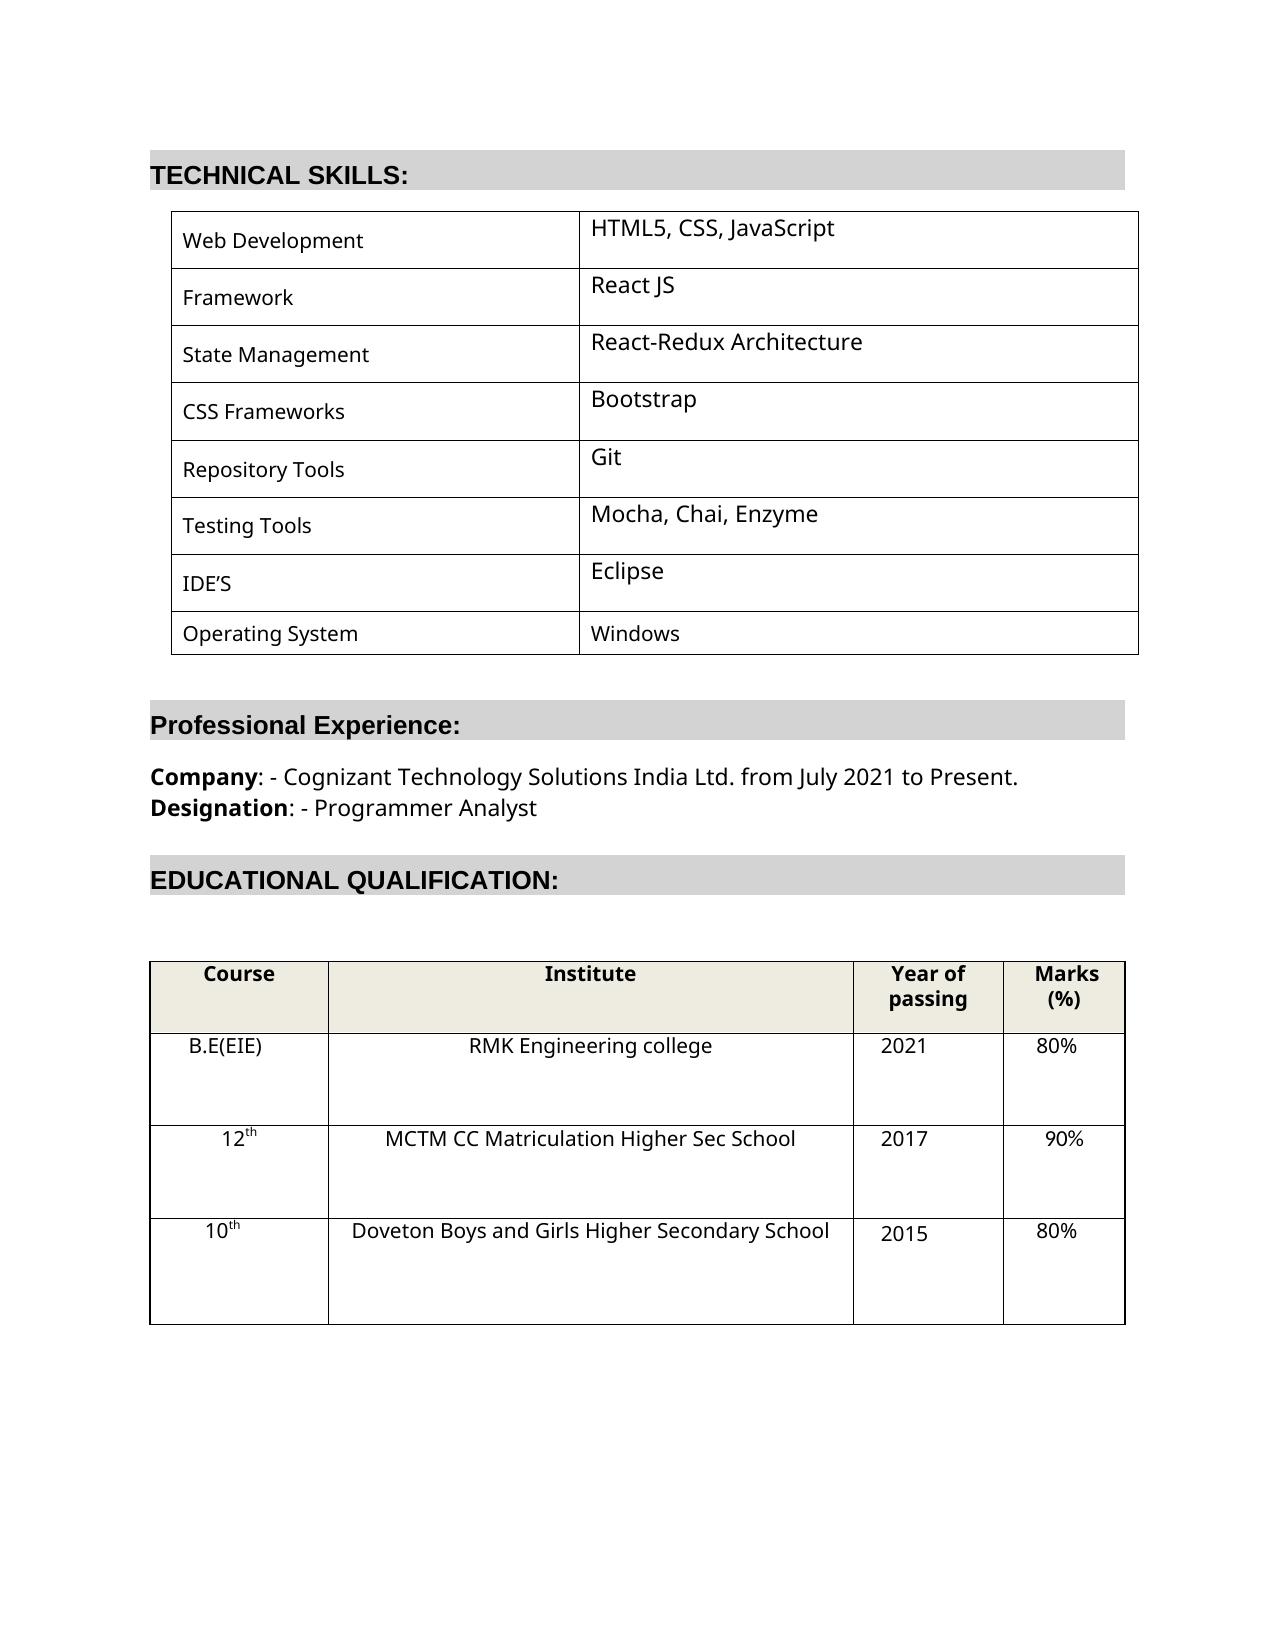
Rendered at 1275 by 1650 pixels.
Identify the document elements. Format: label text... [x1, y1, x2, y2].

text TECHNICAL SKILLS: [150, 150, 1125, 190]
table_header Year of passing [854, 962, 1003, 1032]
table_cell 2015 [854, 1219, 1003, 1324]
table_cell Mocha, Chai, Enzyme [580, 498, 1138, 554]
table_cell State Management [172, 326, 579, 382]
table_cell 2017 [854, 1126, 1003, 1218]
text Company: - Cognizant Technology Solutions India Ltd. from July 2021 to Present. [150, 761, 1125, 792]
table_cell IDE’S [172, 555, 579, 611]
text EDUCATIONAL QUALIFICATION: [150, 855, 1125, 895]
table_cell B.E(EIE) [151, 1034, 328, 1125]
table_cell Eclipse [580, 555, 1138, 611]
table_header HTML5, CSS, JavaScript [580, 212, 1138, 268]
table_header Marks (%) [1004, 962, 1124, 1032]
table_cell CSS Frameworks [172, 383, 579, 440]
table_cell Windows [580, 612, 1138, 654]
table_cell React JS [580, 269, 1138, 325]
table_cell 90% [1004, 1126, 1124, 1218]
table_header Web Development [172, 212, 579, 268]
table_cell 12th [151, 1126, 328, 1218]
table_cell 80% [1004, 1219, 1124, 1324]
table_cell Doveton Boys and Girls Higher Secondary School [329, 1219, 853, 1324]
table_cell Bootstrap [580, 383, 1138, 440]
text Professional Experience: [150, 700, 1125, 740]
table_cell Repository Tools [172, 441, 579, 497]
table_cell React-Redux Architecture [580, 326, 1138, 382]
table_header Institute [329, 962, 853, 1032]
table_cell RMK Engineering college [329, 1034, 853, 1125]
text Designation: - Programmer Analyst [150, 792, 1125, 824]
table_header Course [151, 962, 328, 1032]
table_cell 10th [151, 1219, 328, 1324]
table_cell Operating System [172, 612, 579, 654]
table_cell 80% [1004, 1034, 1124, 1125]
table_cell Framework [172, 269, 579, 325]
table_cell Git [580, 441, 1138, 497]
table_cell Testing Tools [172, 498, 579, 554]
table_cell MCTM CC Matriculation Higher Sec School [329, 1126, 853, 1218]
table_cell 2021 [854, 1034, 1003, 1125]
